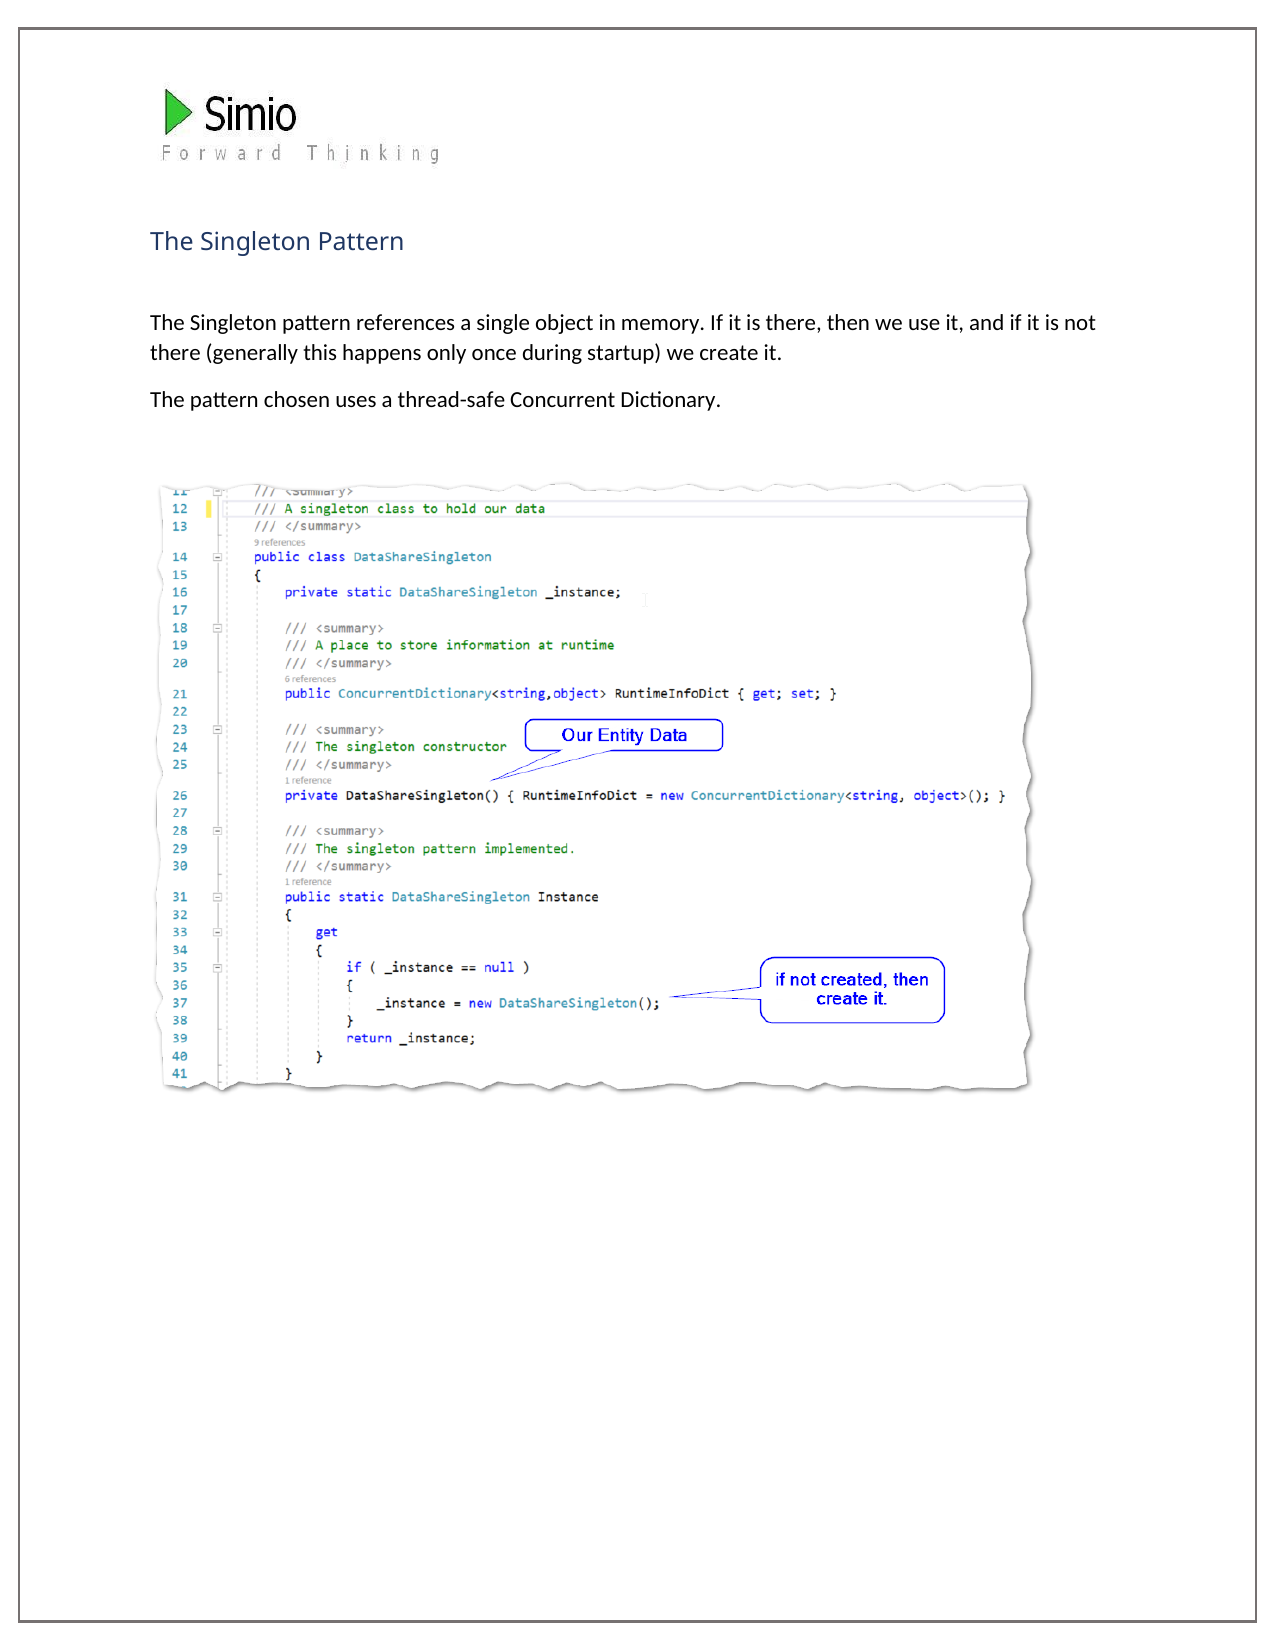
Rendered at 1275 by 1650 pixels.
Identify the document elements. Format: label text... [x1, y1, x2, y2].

subtitle The Singleton Pattern [150, 224, 1125, 258]
picture [150, 75, 449, 173]
text The Singleton pattern references a single object in memory. If it is there, then we use it, and if it is not there (generally this happens only once during startup) we create it. [150, 308, 1125, 366]
picture [150, 478, 1039, 1098]
text The pattern chosen uses a thread-safe Concurrent Dictionary. [150, 385, 1125, 413]
